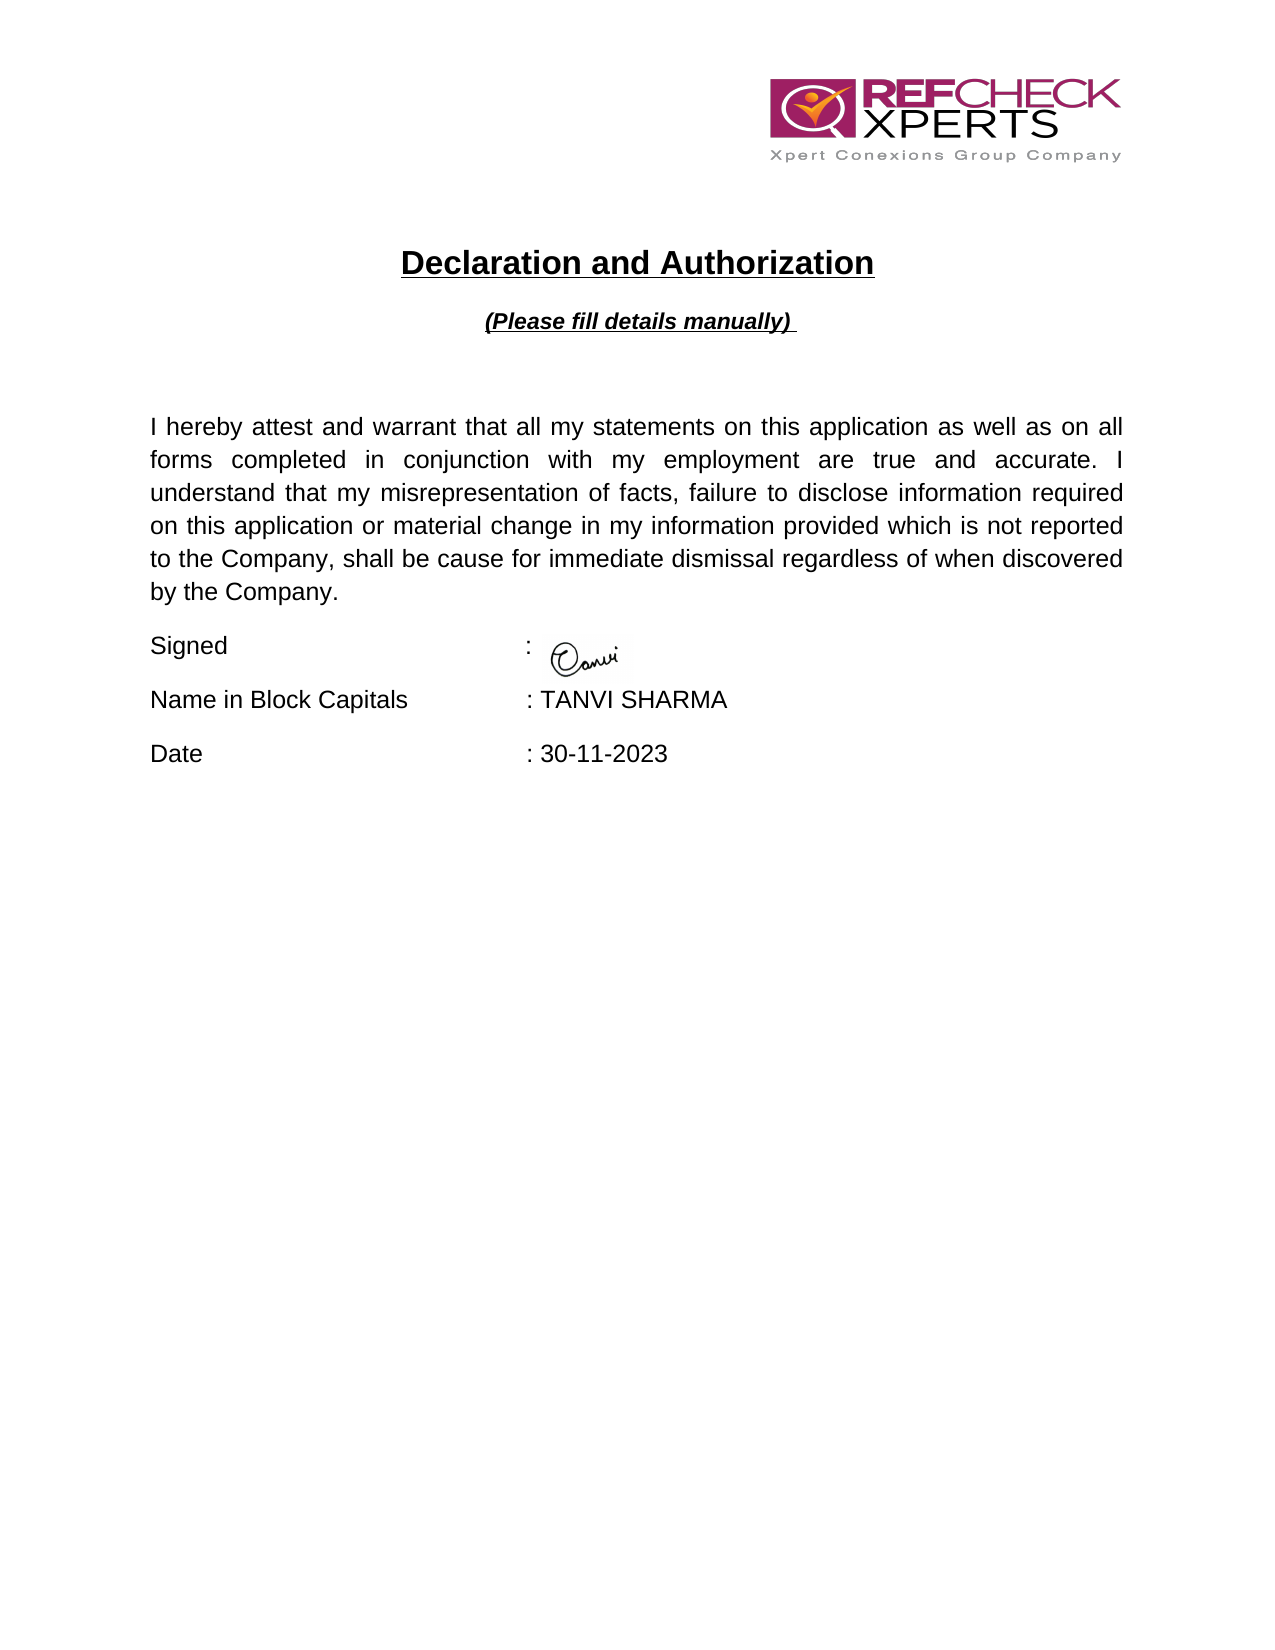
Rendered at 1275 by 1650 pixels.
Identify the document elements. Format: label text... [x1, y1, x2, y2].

text Declaration and Authorization [150, 243, 1125, 282]
text (Please fill details manually) [150, 308, 1125, 334]
picture [542, 660, 634, 684]
text Signed : [150, 631, 1125, 660]
text I hereby attest and warrant that all my statements on this application as well as on all forms completed in conjunction with my employment are true and accurate. I understand that my misrepresentation of facts, failure to disclose information required on this application or material change in my information provided which is not reported to the Company, shall be cause for immediate dismissal regardless of when discovered by the Company. [150, 412, 1125, 606]
text Name in Block Capitals : TANVI SHARMA [150, 685, 1125, 714]
picture [764, 75, 1125, 166]
text Date : 30-11-2023 [150, 739, 1125, 768]
